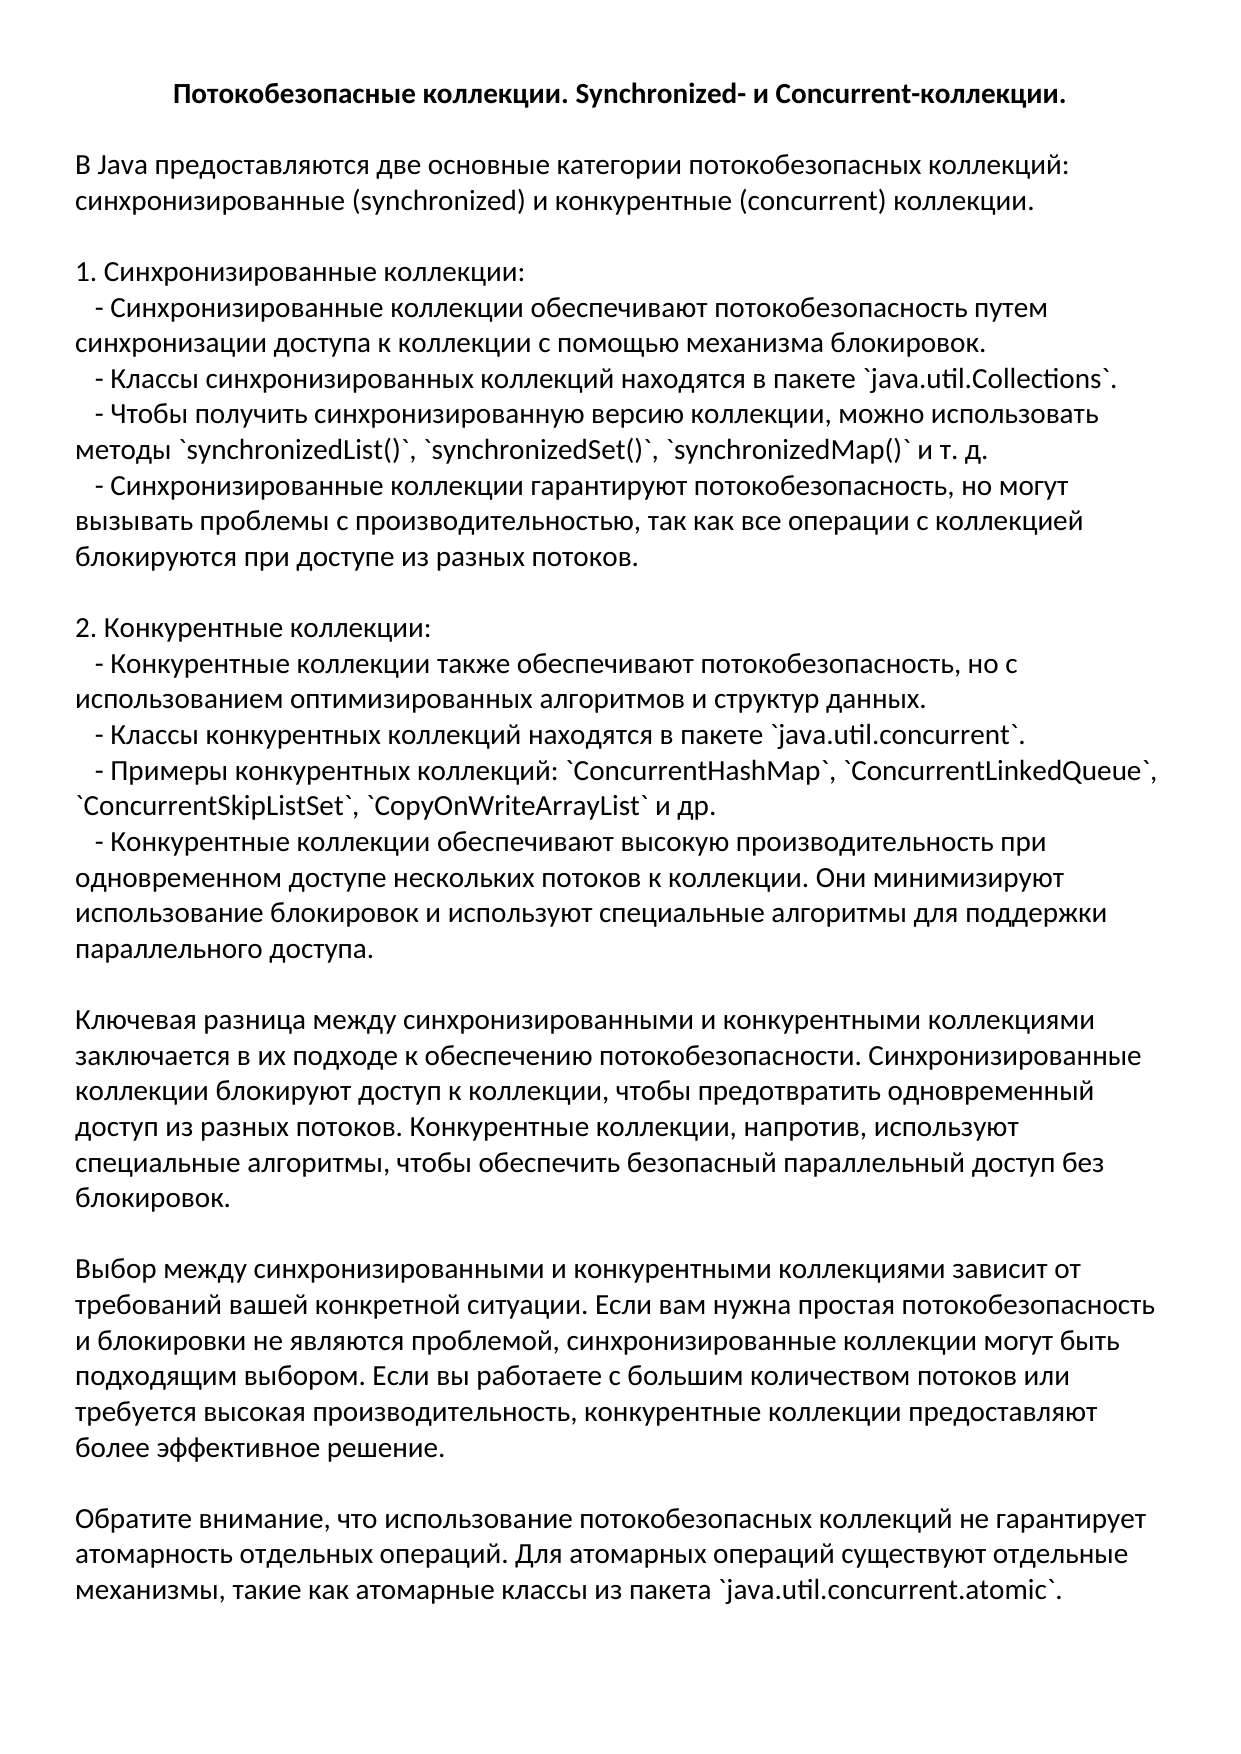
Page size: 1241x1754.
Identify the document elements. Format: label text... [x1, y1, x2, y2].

text Ключевая разница между синхронизированными и конкурентными коллекциями заключается в их подходе к обеспечению потокобезопасности. Синхронизированные коллекции блокируют доступ к коллекции, чтобы предотвратить одновременный доступ из разных потоков. Конкурентные коллекции, напротив, используют специальные алгоритмы, чтобы обеспечить безопасный параллельный доступ без блокировок. [75, 1001, 1165, 1215]
text 2. Конкурентные коллекции: [75, 609, 1165, 645]
text В Java предоставляются две основные категории потокобезопасных коллекций: синхронизированные (synchronized) и конкурентные (concurrent) коллекции. [75, 146, 1165, 217]
text 1. Синхронизированные коллекции: [75, 253, 1165, 289]
text - Синхронизированные коллекции обеспечивают потокобезопасность путем синхронизации доступа к коллекции с помощью механизма блокировок. [75, 289, 1165, 360]
text - Классы конкурентных коллекций находятся в пакете `java.util.concurrent`. [75, 716, 1165, 752]
text Выбор между синхронизированными и конкурентными коллекциями зависит от требований вашей конкретной ситуации. Если вам нужна простая потокобезопасность и блокировки не являются проблемой, синхронизированные коллекции могут быть подходящим выбором. Если вы работаете с большим количеством потоков или требуется высокая производительность, конкурентные коллекции предоставляют более эффективное решение. [75, 1251, 1165, 1464]
text - Синхронизированные коллекции гарантируют потокобезопасность, но могут вызывать проблемы с производительностью, так как все операции с коллекцией блокируются при доступе из разных потоков. [75, 467, 1165, 574]
text - Конкурентные коллекции также обеспечивают потокобезопасность, но с использованием оптимизированных алгоритмов и структур данных. [75, 645, 1165, 716]
text Обратите внимание, что использование потокобезопасных коллекций не гарантирует атомарность отдельных операций. Для атомарных операций существуют отдельные механизмы, такие как атомарные классы из пакета `java.util.concurrent.atomic`. [75, 1500, 1165, 1607]
text - Конкурентные коллекции обеспечивают высокую производительность при одновременном доступе нескольких потоков к коллекции. Они минимизируют использование блокировок и используют специальные алгоритмы для поддержки параллельного доступа. [75, 823, 1165, 966]
text - Примеры конкурентных коллекций: `ConcurrentHashMap`, `ConcurrentLinkedQueue`, `ConcurrentSkipListSet`, `CopyOnWriteArrayList` и др. [75, 752, 1165, 823]
text - Классы синхронизированных коллекций находятся в пакете `java.util.Collections`. [75, 360, 1165, 396]
text - Чтобы получить синхронизированную версию коллекции, можно использовать методы `synchronizedList()`, `synchronizedSet()`, `synchronizedMap()` и т. д. [75, 396, 1165, 467]
text Потокобезопасные коллекции. Synchronized- и Concurrent-коллекции. [75, 75, 1165, 111]
